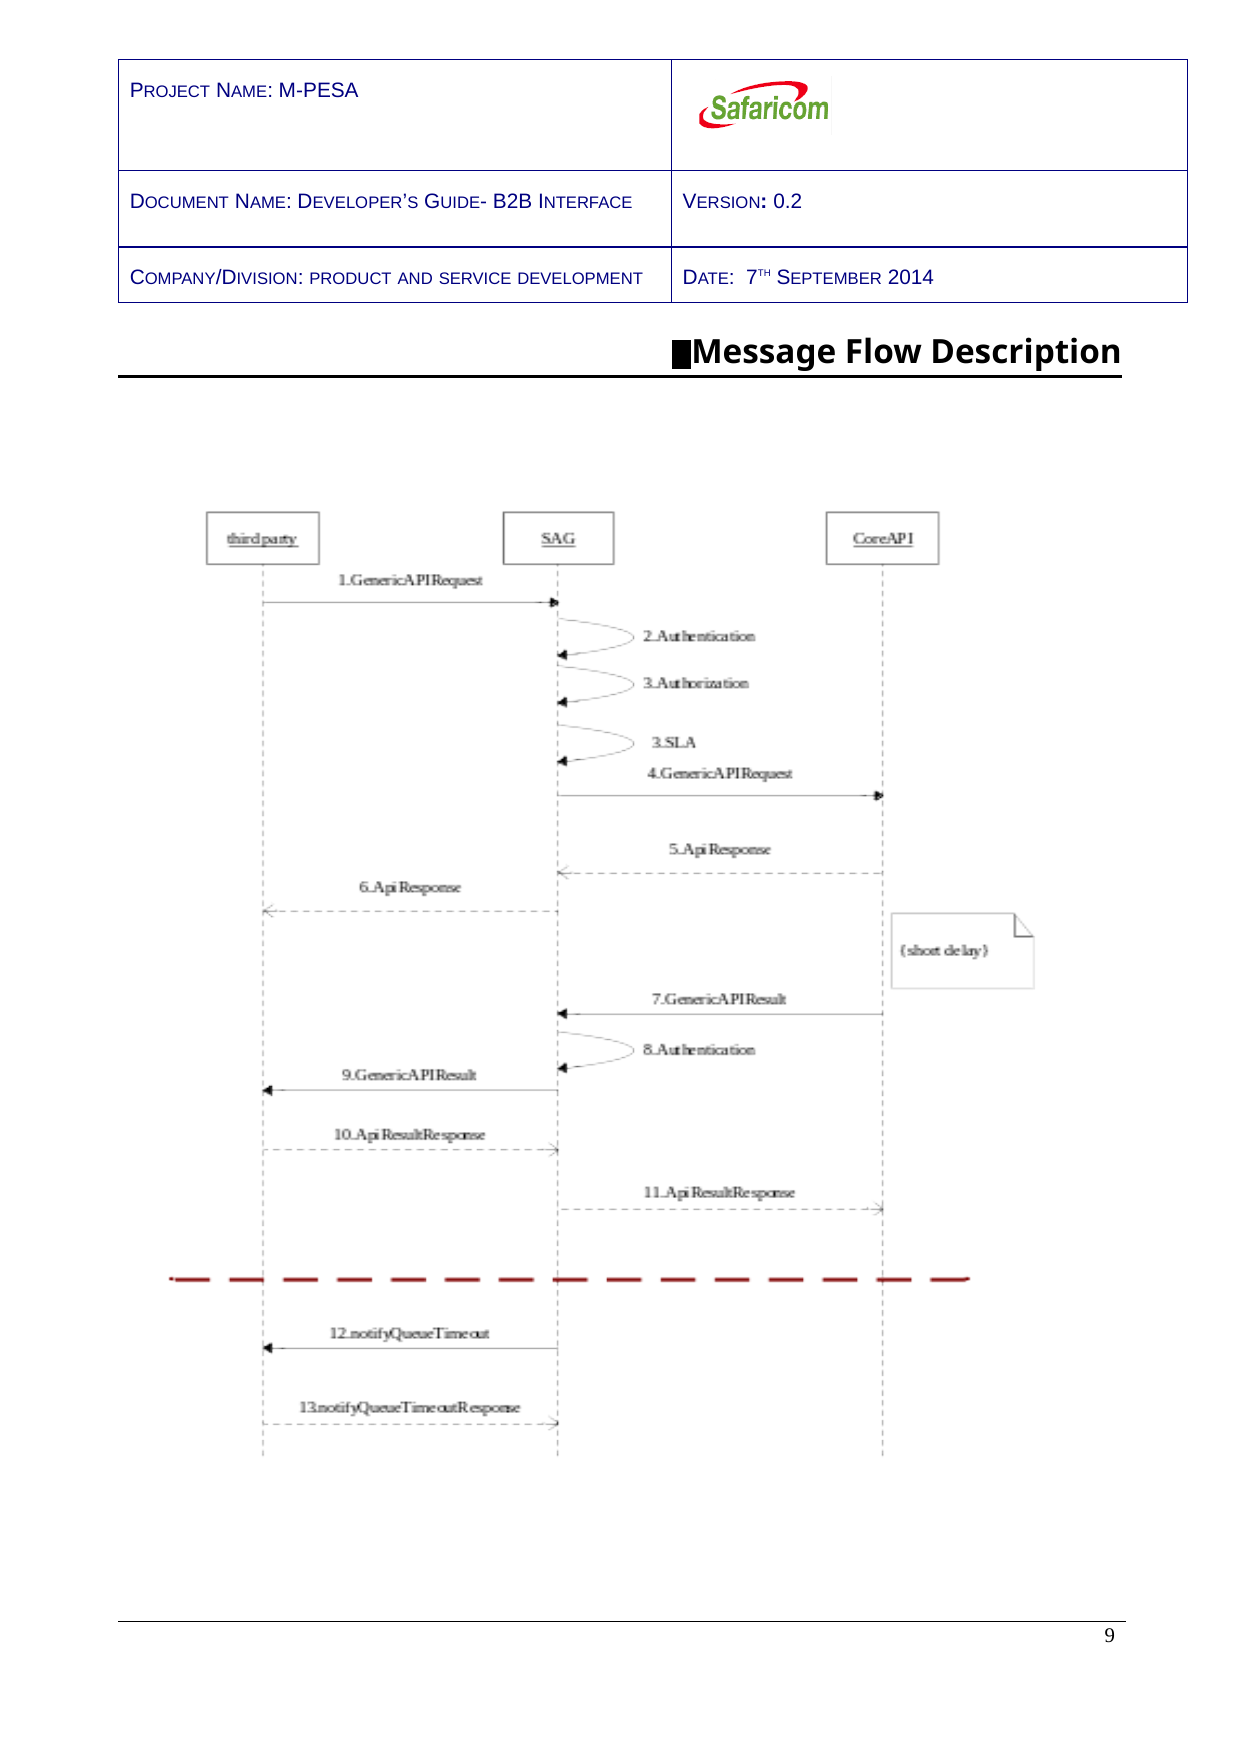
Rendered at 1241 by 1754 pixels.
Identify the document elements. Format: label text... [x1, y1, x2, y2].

subtitle Message Flow Description [118, 328, 1122, 375]
picture [699, 76, 832, 137]
